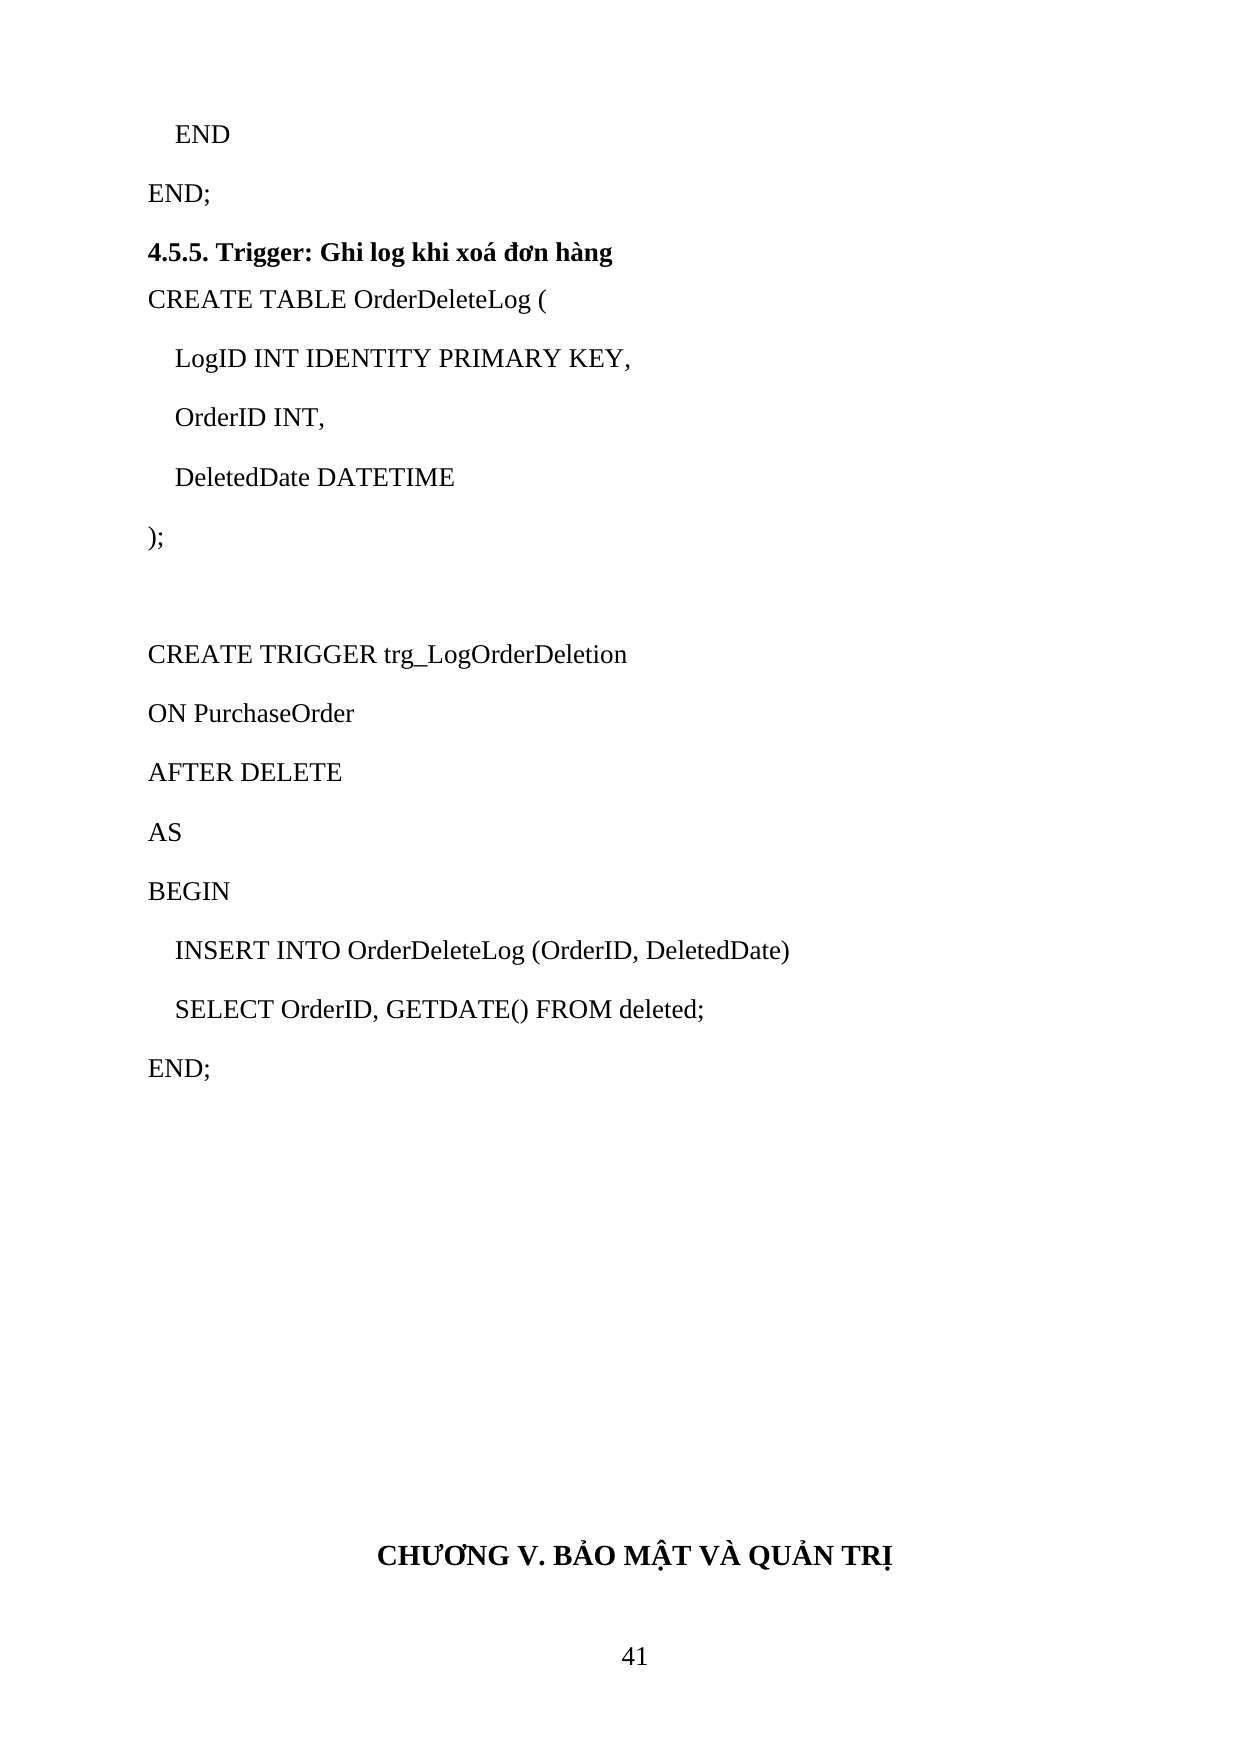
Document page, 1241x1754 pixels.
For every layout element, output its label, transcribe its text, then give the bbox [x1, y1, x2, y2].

text END; [148, 1052, 1122, 1083]
subtitle 4.5.5. Trigger: Ghi log khi xoá đơn hàng [148, 236, 1122, 268]
text ON PurchaseOrder [148, 697, 1122, 728]
text ); [148, 520, 1122, 551]
text SELECT OrderID, GETDATE() FROM deleted; [148, 993, 1122, 1024]
text BEGIN [148, 875, 1122, 906]
text LogID INT IDENTITY PRIMARY KEY, [148, 342, 1122, 373]
text CREATE TRIGGER trg_LogOrderDeletion [148, 638, 1122, 669]
text CREATE TABLE OrderDeleteLog ( [148, 283, 1122, 314]
text INSERT INTO OrderDeleteLog (OrderID, DeletedDate) [148, 934, 1122, 965]
text END; [148, 177, 1122, 208]
subtitle CHƯƠNG V. BẢO MẬT VÀ QUẢN TRỊ [148, 1538, 1122, 1572]
text AS [148, 816, 1122, 847]
text AFTER DELETE [148, 756, 1122, 788]
text END [148, 118, 1122, 149]
text OrderID INT, [148, 401, 1122, 433]
text DeletedDate DATETIME [148, 461, 1122, 492]
